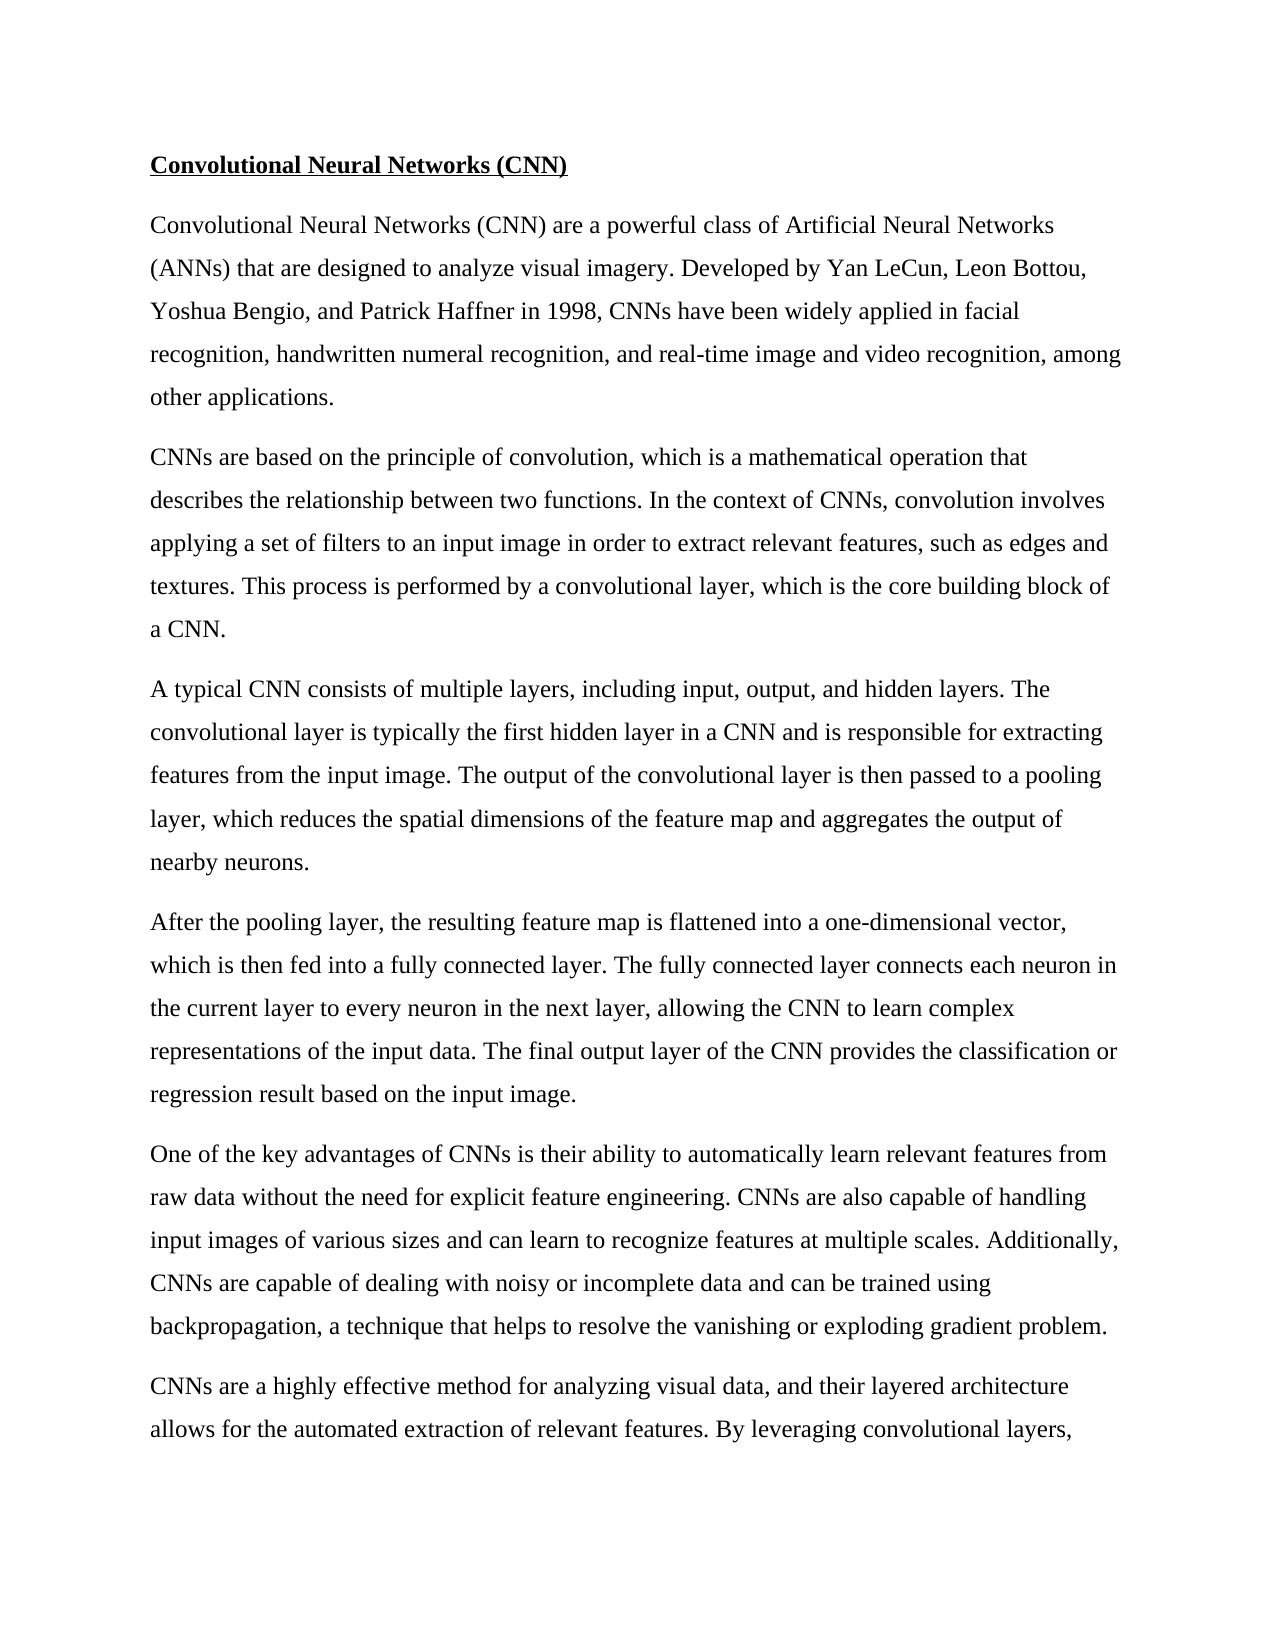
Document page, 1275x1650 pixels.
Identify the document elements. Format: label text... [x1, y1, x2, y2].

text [150, 1371, 1125, 1443]
text One of the key advantages of CNNs is their ability to automatically learn relevant features from raw data without the need for explicit feature engineering. CNNs are also capable of handling input images of various sizes and can learn to recognize features at multiple scales. Additionally, CNNs are capable of dealing with noisy or incomplete data and can be trained using backpropagation, a technique that helps to resolve the vanishing or exploding gradient problem. [150, 1139, 1125, 1340]
text A typical CNN consists of multiple layers, including input, output, and hidden layers. The convolutional layer is typically the first hidden layer in a CNN and is responsible for extracting features from the input image. The output of the convolutional layer is then passed to a pooling layer, which reduces the spatial dimensions of the feature map and aggregates the output of nearby neurons. [150, 674, 1125, 876]
text Convolutional Neural Networks (CNN) [150, 150, 1125, 179]
text CNNs are based on the principle of convolution, which is a mathematical operation that describes the relationship between two functions. In the context of CNNs, convolution involves applying a set of filters to an input image in order to extract relevant features, such as edges and textures. This process is performed by a convolutional layer, which is the core building block of a CNN. [150, 442, 1125, 643]
text Convolutional Neural Networks (CNN) are a powerful class of Artificial Neural Networks (ANNs) that are designed to analyze visual imagery. Developed by Yan LeCun, Leon Bottou, Yoshua Bengio, and Patrick Haffner in 1998, CNNs have been widely applied in facial recognition, handwritten numeral recognition, and real-time image and video recognition, among other applications. [150, 210, 1125, 411]
text After the pooling layer, the resulting feature map is flattened into a one-dimensional vector, which is then fed into a fully connected layer. The fully connected layer connects each neuron in the current layer to every neuron in the next layer, allowing the CNN to learn complex representations of the input data. The final output layer of the CNN provides the classification or regression result based on the input image. [150, 907, 1125, 1108]
